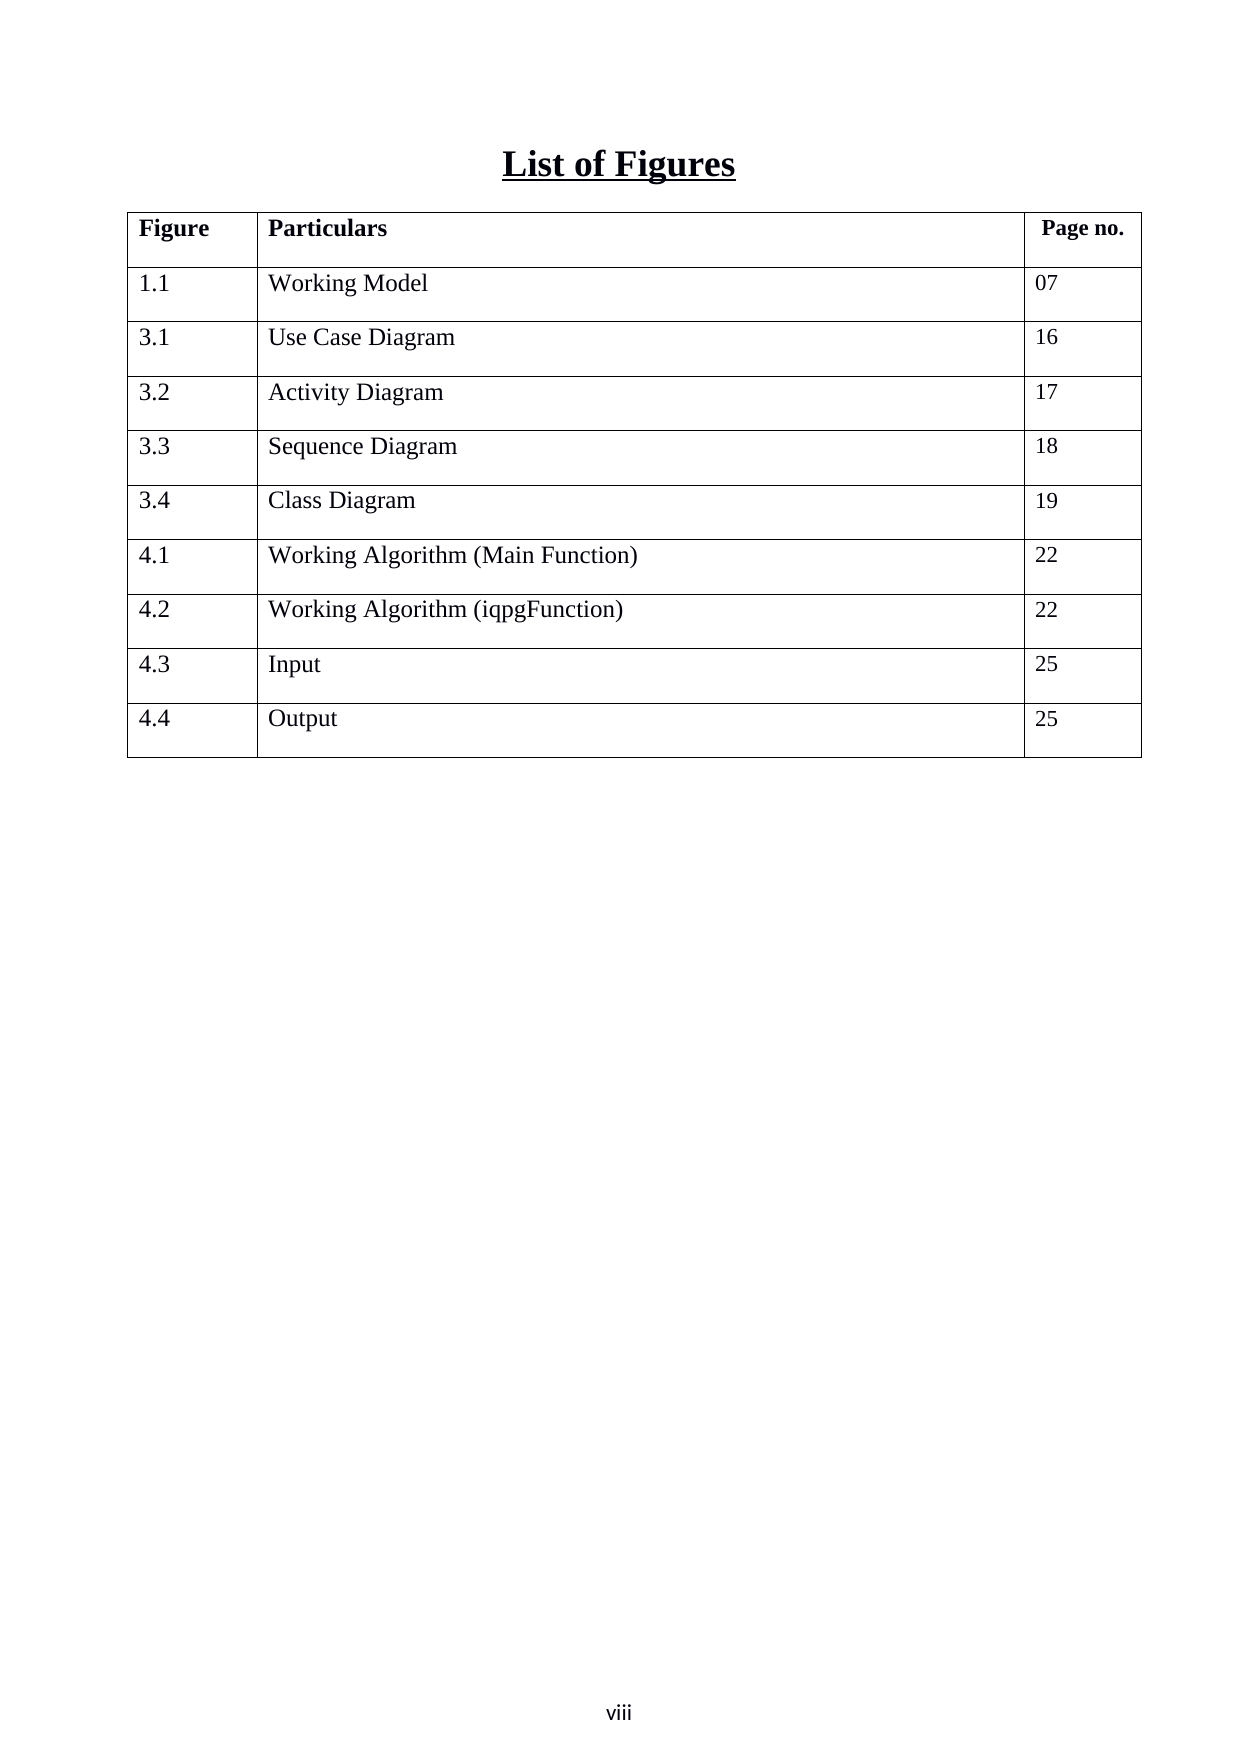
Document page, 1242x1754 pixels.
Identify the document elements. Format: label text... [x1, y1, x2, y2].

table_cell 4.3 [128, 649, 257, 702]
table_cell Working Model [258, 268, 1024, 321]
table_cell 17 [1025, 377, 1141, 430]
table_cell Sequence Diagram [258, 431, 1024, 484]
table_cell 4.4 [128, 704, 257, 757]
table_cell 18 [1025, 431, 1141, 484]
table_cell 4.2 [128, 595, 257, 648]
table_cell Use Case Diagram [258, 322, 1024, 376]
table_header Particulars [258, 213, 1024, 267]
table_cell 4.1 [128, 540, 257, 593]
table_cell 1.1 [128, 268, 257, 321]
table_cell Input [258, 649, 1024, 702]
table_cell 3.2 [128, 377, 257, 430]
table_cell 07 [1025, 268, 1141, 321]
table_cell Working Algorithm (iqpgFunction) [258, 595, 1024, 648]
table_cell 3.4 [128, 486, 257, 539]
table_header Page no. [1025, 213, 1141, 267]
table_cell 16 [1025, 322, 1141, 376]
table_cell 3.1 [128, 322, 257, 376]
table_cell 3.3 [128, 431, 257, 484]
table_cell 22 [1025, 540, 1141, 593]
table_header Figure [128, 213, 257, 267]
table_cell Activity Diagram [258, 377, 1024, 430]
table_cell Working Algorithm (Main Function) [258, 540, 1024, 593]
table_cell 19 [1025, 486, 1141, 539]
table_cell Output [258, 704, 1024, 757]
table_cell 25 [1025, 704, 1141, 757]
text List of Figures [139, 142, 1098, 185]
table_cell 25 [1025, 649, 1141, 702]
table_cell 22 [1025, 595, 1141, 648]
table_cell Class Diagram [258, 486, 1024, 539]
